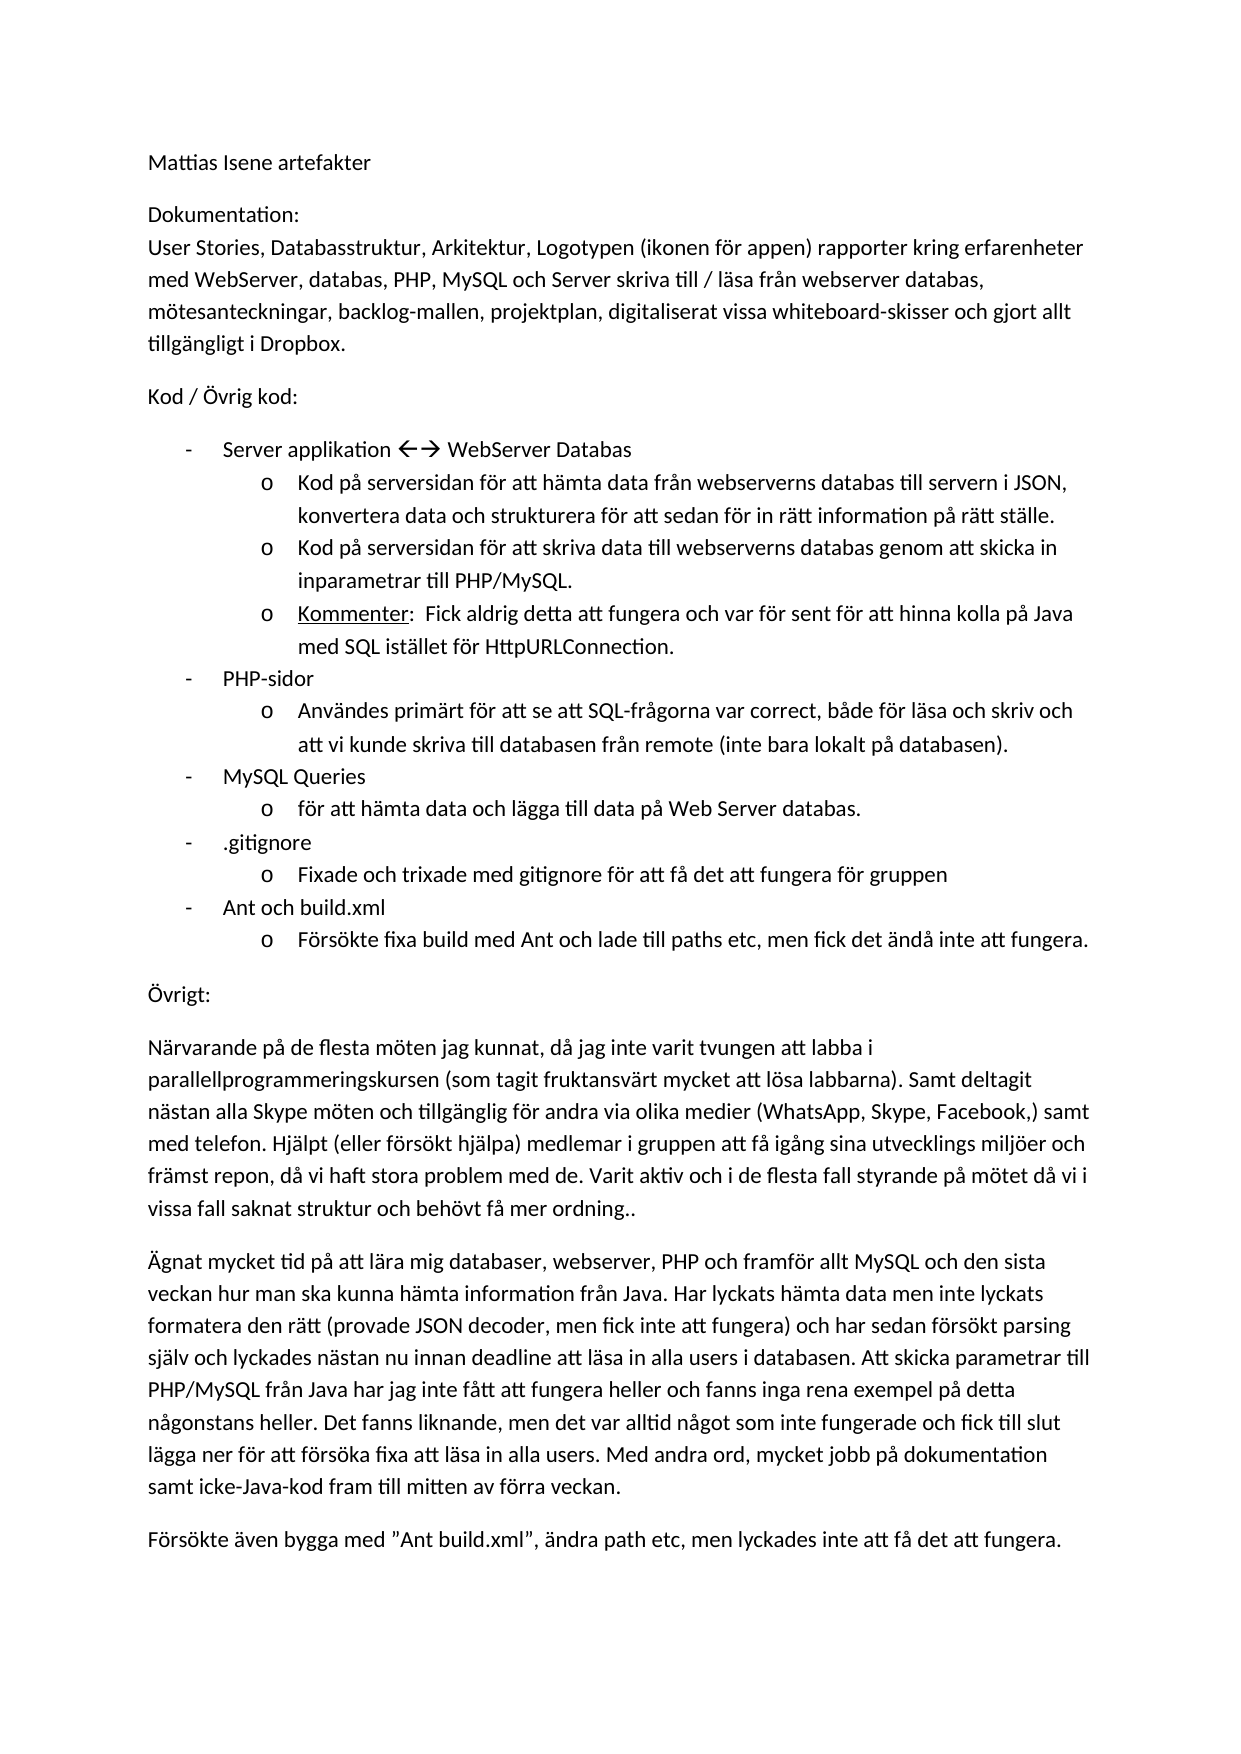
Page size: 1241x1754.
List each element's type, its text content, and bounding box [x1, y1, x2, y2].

list Användes primärt för att se att SQL-frågorna var correct, både för läsa och skriv och att vi kunde skriva till databasen från remote (inte bara lokalt på databasen). [260, 696, 1093, 758]
list .gitignore [185, 828, 1093, 856]
text Dokumentation: User Stories, Databasstruktur, Arkitektur, Logotypen (ikonen för appen) rapporter kring erfarenheter med WebServer, databas, PHP, MySQL och Server skriva till / läsa från webserver databas, mötesanteckningar, backlog-mallen, projektplan, digitaliserat vissa whiteboard-skisser och gjort allt tillgängligt i Dropbox. [148, 201, 1093, 357]
list Kod på serversidan för att skriva data till webserverns databas genom att skicka in inparametrar till PHP/MySQL. [260, 533, 1093, 594]
list Kod på serversidan för att hämta data från webserverns databas till servern i JSON, konvertera data och strukturera för att sedan för in rätt information på rätt ställe. [260, 468, 1093, 529]
list Försökte fixa build med Ant och lade till paths etc, men fick det ändå inte att fungera. [260, 926, 1093, 955]
text Kod / Övrig kod: [148, 382, 1093, 410]
text Ägnat mycket tid på att lära mig databaser, webserver, PHP och framför allt MySQL och den sista veckan hur man ska kunna hämta information från Java. Har lyckats hämta data men inte lyckats formatera den rätt (provade JSON decoder, men fick inte att fungera) och har sedan försökt parsing själv och lyckades nästan nu innan deadline att läsa in alla users i databasen. Att skicka parametrar till PHP/MySQL från Java har jag inte fått att fungera heller och fanns inga rena exempel på detta någonstans heller. Det fanns liknande, men det var alltid något som inte fungerade och fick till slut lägga ner för att försöka fixa att läsa in alla users. Med andra ord, mycket jobb på dokumentation samt icke-Java-kod fram till mitten av förra veckan. [148, 1247, 1093, 1500]
text Närvarande på de flesta möten jag kunnat, då jag inte varit tvungen att labba i parallellprogrammeringskursen (som tagit fruktansvärt mycket att lösa labbarna). Samt deltagit nästan alla Skype möten och tillgänglig för andra via olika medier (WhatsApp, Skype, Facebook,) samt med telefon. Hjälpt (eller försökt hjälpa) medlemar i gruppen att få igång sina utvecklings miljöer och främst repon, då vi haft stora problem med de. Varit aktiv och i de flesta fall styrande på mötet då vi i vissa fall saknat struktur och behövt få mer ordning.. [148, 1033, 1093, 1222]
list Kommenter: Fick aldrig detta att fungera och var för sent för att hinna kolla på Java med SQL istället för HttpURLConnection. [260, 599, 1093, 660]
list Server applikation WebServer Databas [185, 435, 1093, 463]
text Mattias Isene artefakter [148, 148, 1093, 176]
list MySQL Queries [185, 762, 1093, 790]
text Försökte även bygga med ”Ant build.xml”, ändra path etc, men lyckades inte att få det att fungera. [148, 1525, 1093, 1553]
text Övrigt: [148, 980, 1093, 1008]
list PHP-sidor [185, 664, 1093, 692]
list för att hämta data och lägga till data på Web Server databas. [260, 794, 1093, 823]
list Fixade och trixade med gitignore för att få det att fungera för gruppen [260, 860, 1093, 889]
list Ant och build.xml [185, 893, 1093, 921]
